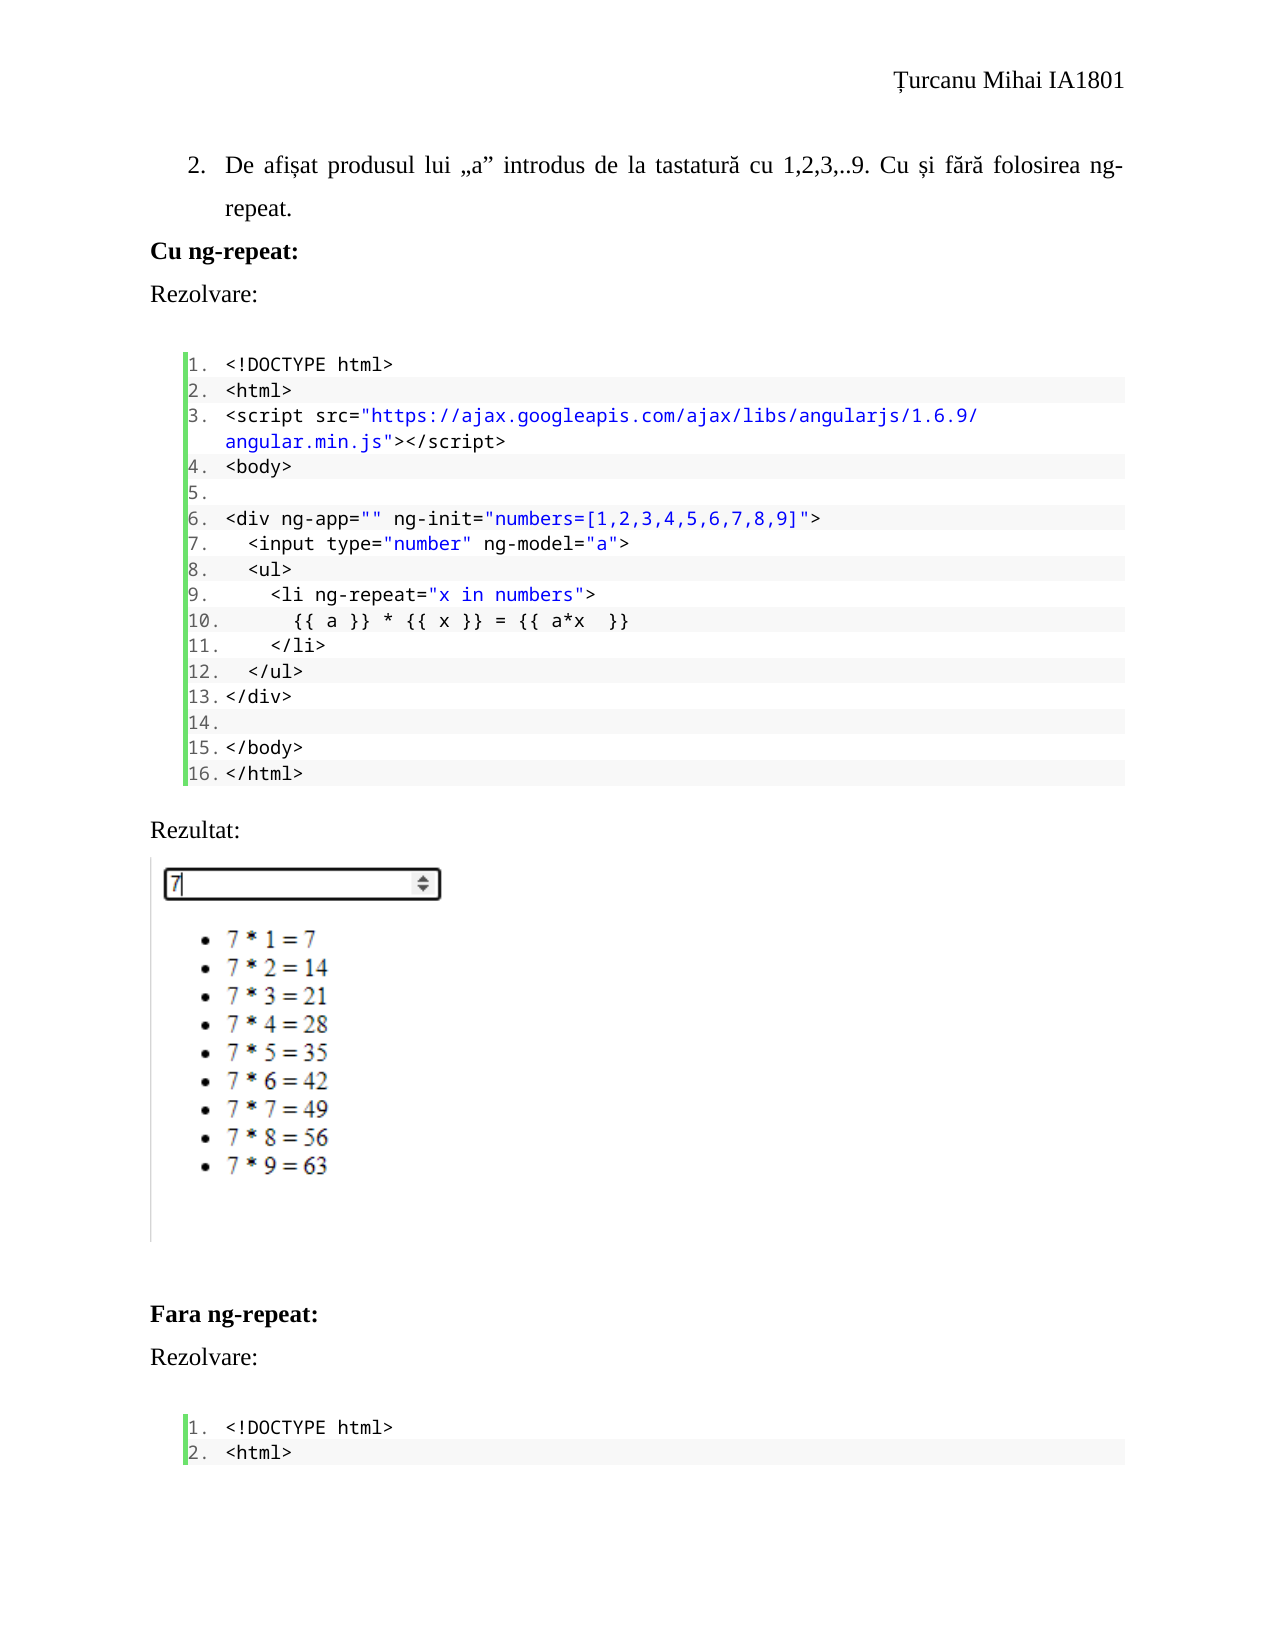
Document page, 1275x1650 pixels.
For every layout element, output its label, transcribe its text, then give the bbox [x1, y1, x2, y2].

list </ul> [188, 658, 1125, 683]
picture [150, 857, 512, 1242]
list <div ng-app="" ng-init="numbers=[1,2,3,4,5,6,7,8,9]"> [188, 505, 1125, 530]
list <html> [188, 1439, 1125, 1465]
list <script src="https://ajax.googleapis.com/ajax/libs/angularjs/1.6.9/angular.min.js"></script> [188, 403, 1125, 454]
list {{ a }} * {{ x }} = {{ a*x }} [188, 607, 1125, 632]
list </html> [188, 760, 1125, 786]
list </li> [188, 632, 1125, 658]
text Fara ng-repeat: [150, 1299, 1125, 1327]
list </div> [188, 683, 1125, 709]
text Rezolvare: [150, 279, 1125, 308]
list <input type="number" ng-model="a"> [188, 530, 1125, 556]
list <body> [188, 454, 1125, 479]
list De afișat produsul lui „a” introdus de la tastatură cu 1,2,3,..9. Cu și fără folosirea ng-repeat. [187, 150, 1125, 222]
list </body> [188, 734, 1125, 760]
list <!DOCTYPE html> [188, 352, 1125, 377]
text Rezolvare: [150, 1342, 1125, 1371]
text Cu ng-repeat: [150, 236, 1125, 265]
list <ul> [188, 556, 1125, 581]
list <li ng-repeat="x in numbers"> [188, 581, 1125, 607]
list <html> [188, 377, 1125, 403]
list <!DOCTYPE html> [188, 1414, 1125, 1439]
text Rezultat: [150, 815, 1125, 843]
